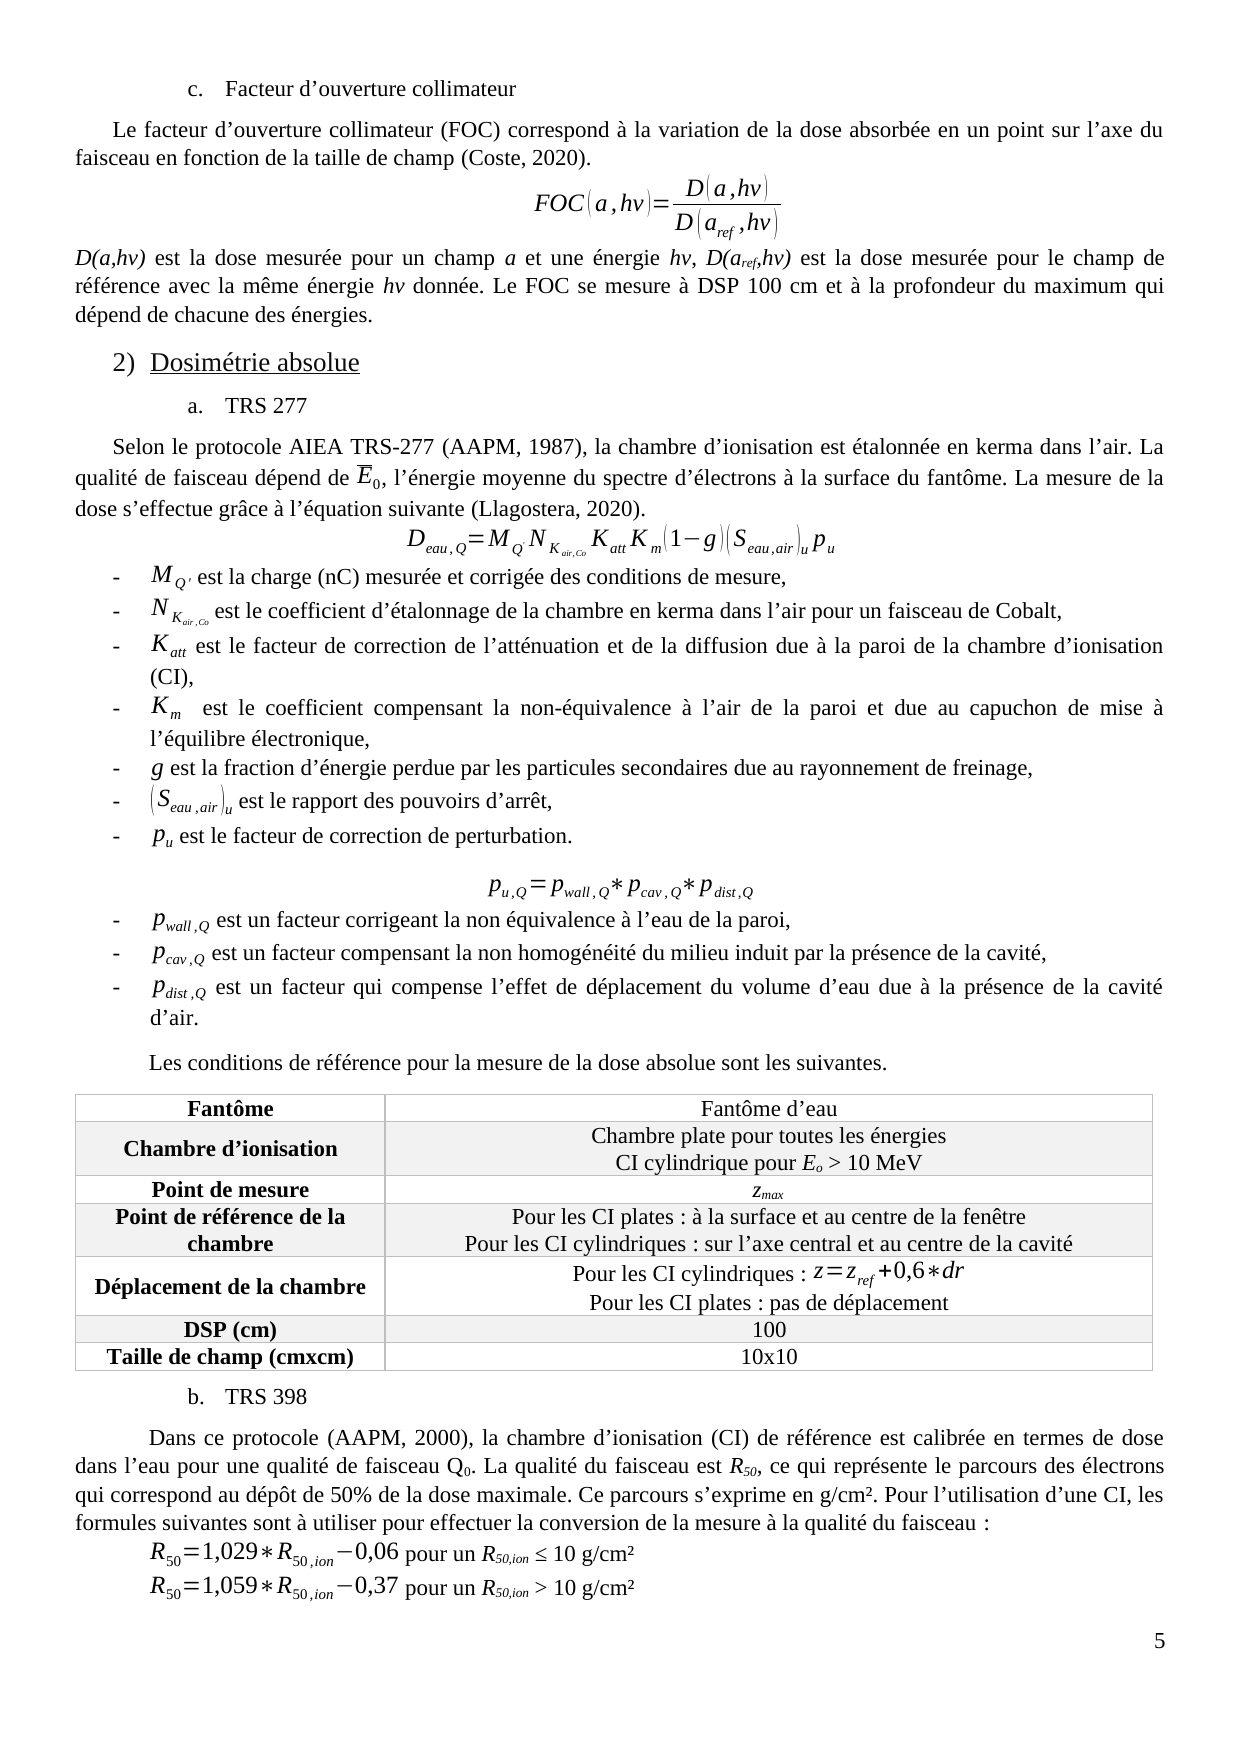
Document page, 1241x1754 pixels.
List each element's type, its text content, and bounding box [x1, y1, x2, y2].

table_cell zmax [386, 1176, 1152, 1202]
table_cell Pour les CI plates : à la surface et au centre de la fenêtre Pour les CI cylindriques : sur l’axe central et au centre de la cavité [386, 1204, 1152, 1256]
list est la fraction d’énergie perdue par les particules secondaires due au rayonnement de freinage, [112, 753, 1165, 781]
table_cell Taille de champ (cmxcm) [76, 1343, 384, 1370]
table_cell Déplacement de la chambre [76, 1257, 384, 1315]
text pour un R50,ion > 10 g/cm² [75, 1571, 1165, 1603]
text pour un R50,ion ≤ 10 g/cm² [75, 1538, 1165, 1569]
table_cell 100 [386, 1316, 1152, 1342]
list est la charge (nC) mesurée et corrigée des conditions de mesure, [112, 561, 1165, 592]
table_cell Chambre plate pour toutes les énergies CI cylindrique pour Eo > 10 MeV [386, 1122, 1152, 1175]
text Selon le protocole AIEA TRS-277 , la chambre d’ionisation est étalonnée en kerma dans l’air. La qualité de faisceau dépend de , l’énergie moyenne du spectre d’électrons à la surface du fantôme. La mesure de la dose s’effectue grâce à l’équation suivante . [75, 433, 1165, 521]
list est le coefficient d’étalonnage de la chambre en kerma dans l’air pour un faisceau de Cobalt, [112, 594, 1165, 627]
text Le facteur d’ouverture collimateur (FOC) correspond à la variation de la dose absorbée en un point sur l’axe du faisceau en fonction de la taille de champ . [75, 116, 1165, 171]
list est le rapport des pouvoirs d’arrêt, [112, 783, 1165, 818]
list est un facteur qui compense l’effet de déplacement du volume d’eau due à la présence de la cavité d’air. [112, 970, 1165, 1030]
list est le coefficient compensant la non-équivalence à l’air de la paroi et due au capuchon de mise à l’équilibre électronique, [112, 691, 1165, 751]
table_header Fantôme [76, 1095, 384, 1121]
table_cell Point de mesure [76, 1176, 384, 1202]
table_cell Point de référence de la chambre [76, 1204, 384, 1256]
subtitle Facteur d’ouverture collimateur [187, 75, 1165, 101]
table_cell 10x10 [386, 1343, 1152, 1370]
subtitle TRS 398 [187, 1383, 1165, 1409]
list est un facteur corrigeant la non équivalence à l’eau de la paroi, [112, 903, 1165, 935]
subtitle Dosimétrie absolue [112, 346, 1165, 377]
table_cell Chambre d’ionisation [76, 1122, 384, 1175]
list est un facteur compensant la non homogénéité du milieu induit par la présence de la cavité, [112, 937, 1165, 968]
text D(a,hν) est la dose mesurée pour un champ a et une énergie hν, D(aref,hν) est la dose mesurée pour le champ de référence avec la même énergie hν donnée. Le FOC se mesure à DSP 100 cm et à la profondeur du maximum qui dépend de chacune des énergies. [75, 244, 1165, 327]
subtitle TRS 277 [187, 392, 1165, 418]
table_header Fantôme d’eau [386, 1095, 1152, 1121]
text Dans ce protocole , la chambre d’ionisation (CI) de référence est calibrée en termes de dose dans l’eau pour une qualité de faisceau Q0. La qualité du faisceau est R50, ce qui représente le parcours des électrons qui correspond au dépôt de 50% de la dose maximale. Ce parcours s’exprime en g/cm². Pour l’utilisation d’une CI, les formules suivantes sont à utiliser pour effectuer la conversion de la mesure à la qualité du faisceau : [75, 1424, 1165, 1536]
text Les conditions de référence pour la mesure de la dose absolue sont les suivantes. [75, 1049, 1165, 1075]
table_cell Pour les CI cylindriques : Pour les CI plates : pas de déplacement [386, 1257, 1152, 1315]
list est le facteur de correction de perturbation. [112, 820, 1165, 851]
table_cell DSP (cm) [76, 1316, 384, 1342]
list est le facteur de correction de l’atténuation et de la diffusion due à la paroi de la chambre d’ionisation (CI), [112, 629, 1165, 689]
